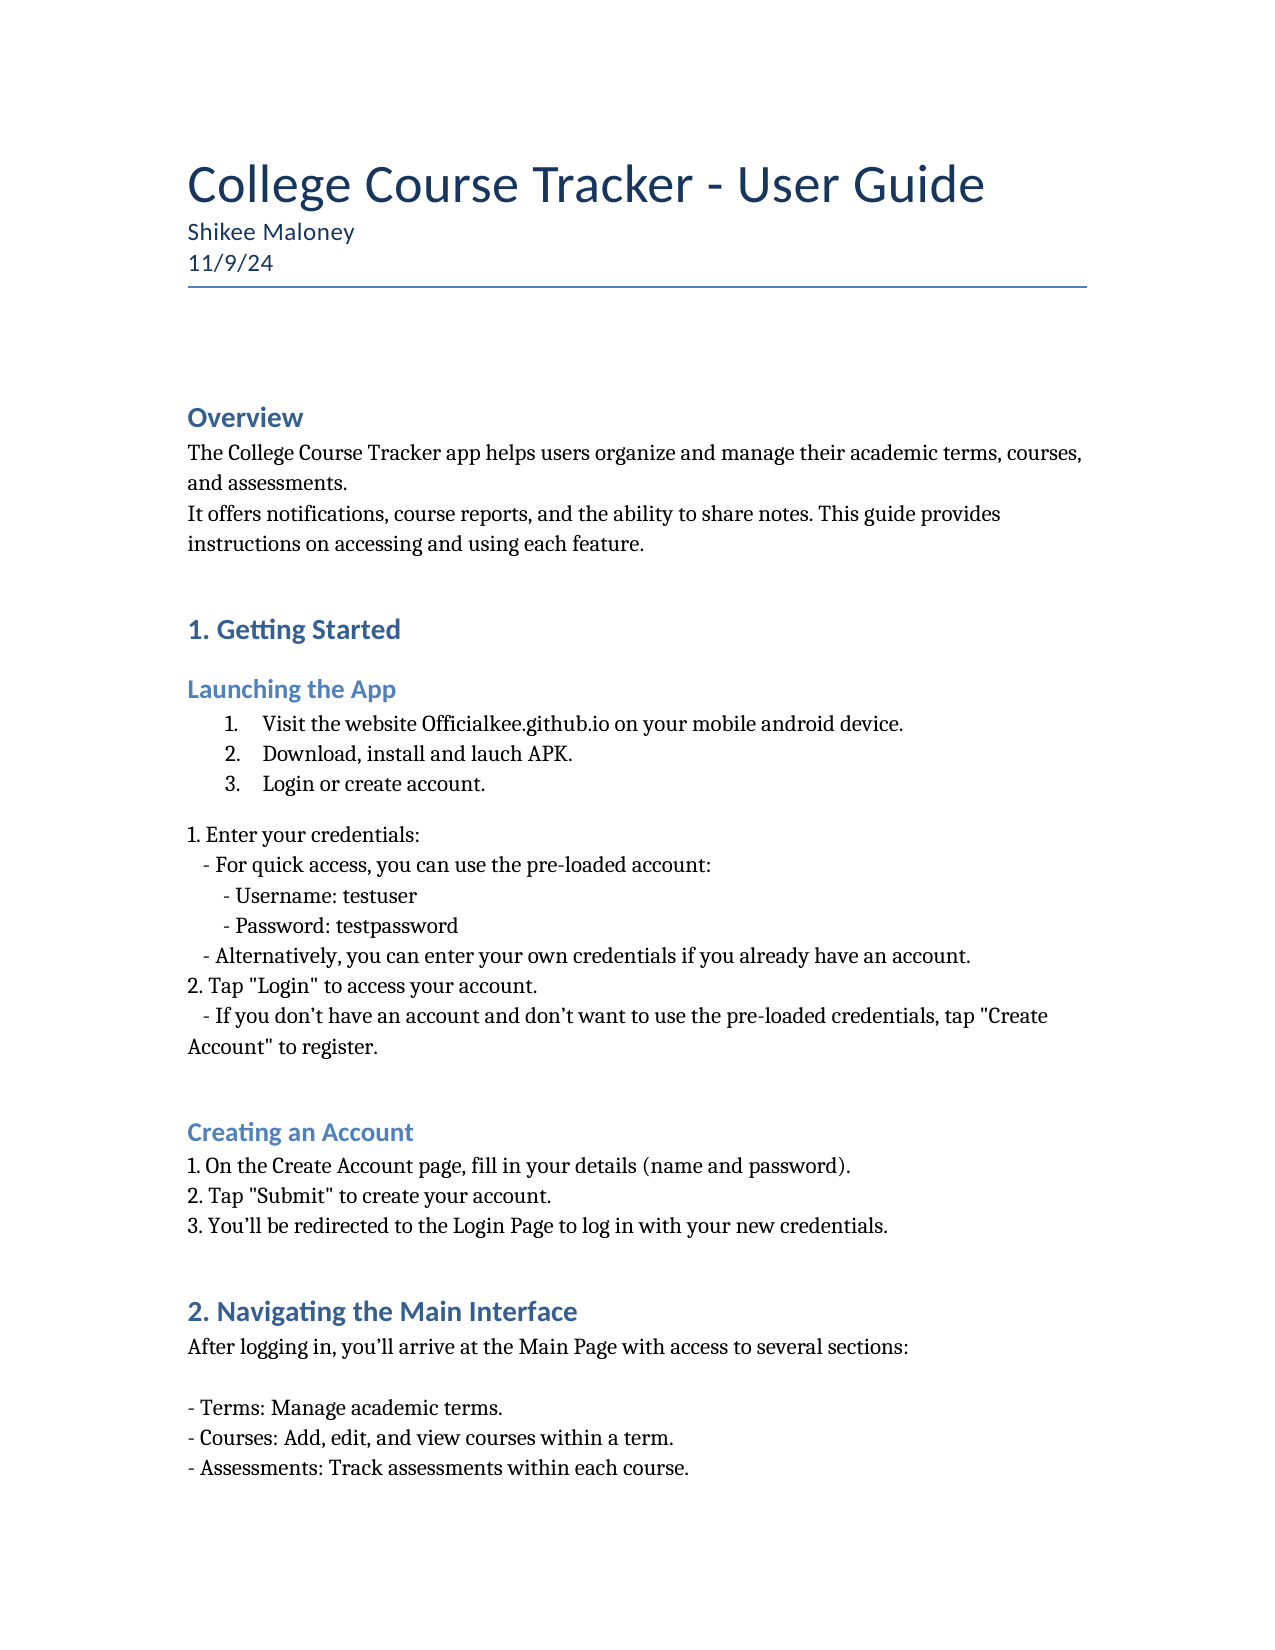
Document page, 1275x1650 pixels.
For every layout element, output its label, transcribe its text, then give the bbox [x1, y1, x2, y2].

text 1. On the Create Account page, fill in your details (name and password). 2. Tap "Submit" to create your account. 3. You’ll be redirected to the Login Page to log in with your new credentials. [187, 1153, 1087, 1239]
list Visit the website Officialkee.github.io on your mobile android device. [225, 711, 1087, 737]
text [187, 1334, 1087, 1481]
list Download, install and lauch APK. [225, 741, 1087, 767]
subtitle 1. Getting Started [187, 611, 1087, 646]
title Shikee Maloney 11/9/24 [187, 216, 1087, 288]
text The College Course Tracker app helps users organize and manage their academic terms, courses, and assessments. It offers notifications, course reports, and the ability to share notes. This guide provides instructions on accessing and using each feature. [187, 440, 1087, 557]
title College Course Tracker - User Guide [187, 150, 1087, 216]
subtitle Launching the App [187, 673, 1087, 706]
text 1. Enter your credentials: - For quick access, you can use the pre-loaded account: - Username: testuser - Password: testpassword - Alternatively, you can enter your own credentials if you already have an account. 2. Tap "Login" to access your account. - If you don’t have an account and don’t want to use the pre-loaded credentials, tap "Create Account" to register. [187, 822, 1087, 1090]
subtitle Creating an Account [187, 1115, 1087, 1148]
subtitle 2. Navigating the Main Interface [187, 1293, 1087, 1329]
subtitle Overview [187, 399, 1087, 435]
list Login or create account. [225, 771, 1087, 797]
